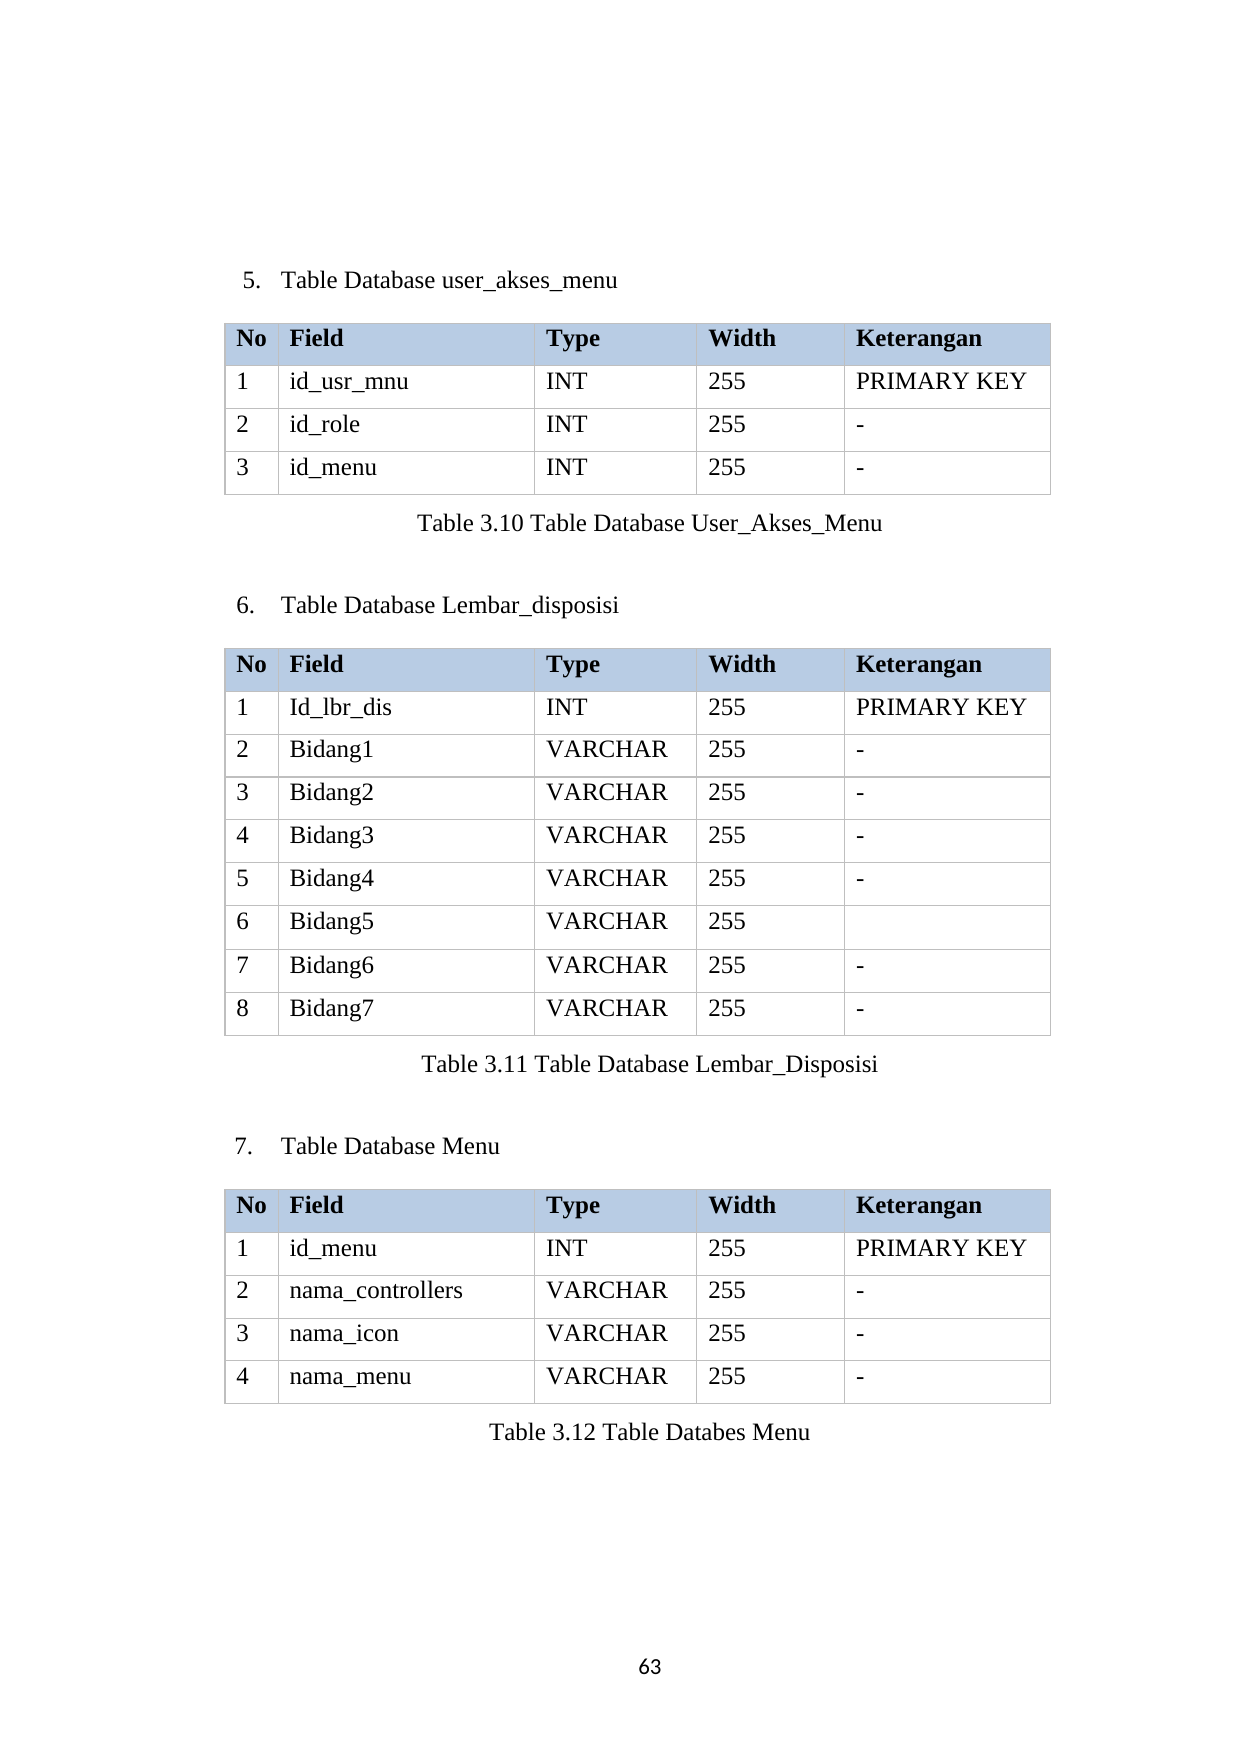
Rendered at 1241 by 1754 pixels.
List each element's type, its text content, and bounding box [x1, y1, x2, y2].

table_cell 255 [697, 906, 844, 949]
table_cell nama_controllers [279, 1276, 534, 1317]
table_cell INT [535, 452, 696, 494]
table_cell - [845, 409, 1050, 451]
text Table 3.12 Table Databes Menu [236, 1417, 1063, 1446]
table_cell PRIMARY KEY [845, 692, 1050, 733]
table_cell INT [535, 692, 696, 733]
table_cell Bidang6 [279, 950, 534, 992]
table_cell 255 [697, 778, 844, 819]
table_cell 5 [226, 863, 278, 905]
table_cell VARCHAR [535, 906, 696, 949]
table_cell 1 [226, 692, 278, 733]
table_cell VARCHAR [535, 778, 696, 819]
table_cell PRIMARY KEY [845, 1233, 1050, 1274]
table_cell 255 [697, 692, 844, 733]
table_header No [226, 1190, 278, 1232]
table_header Field [279, 324, 534, 365]
table_cell nama_icon [279, 1319, 534, 1360]
table_cell PRIMARY KEY [845, 366, 1050, 408]
table_cell - [845, 1361, 1050, 1403]
table_cell 2 [226, 409, 278, 451]
table_cell 255 [697, 950, 844, 992]
table_cell Id_lbr_dis [279, 692, 534, 733]
table_cell Bidang7 [279, 993, 534, 1035]
table_header Field [279, 649, 534, 691]
table_header Type [535, 649, 696, 691]
table_header Width [697, 649, 844, 691]
table_cell 255 [697, 1319, 844, 1360]
table_cell INT [535, 1233, 696, 1274]
table_cell 255 [697, 1276, 844, 1317]
table_cell - [845, 1276, 1050, 1317]
table_cell VARCHAR [535, 735, 696, 776]
table_header No [226, 324, 278, 365]
table_cell - [845, 778, 1050, 819]
table_cell 3 [226, 452, 278, 494]
table_cell 255 [697, 409, 844, 451]
table_cell - [845, 735, 1050, 776]
table_cell - [845, 452, 1050, 494]
table_cell VARCHAR [535, 1276, 696, 1317]
table_cell 255 [697, 366, 844, 408]
table_cell 1 [226, 1233, 278, 1274]
table_cell id_usr_mnu [279, 366, 534, 408]
text Table 3.10 Table Database User_Akses_Menu [236, 508, 1063, 536]
table_cell Bidang4 [279, 863, 534, 905]
table_cell id_menu [279, 1233, 534, 1274]
table_cell 7 [226, 950, 278, 992]
table_header Field [279, 1190, 534, 1232]
table_cell - [845, 1319, 1050, 1360]
table_cell INT [535, 366, 696, 408]
table_cell 4 [226, 820, 278, 862]
table_cell VARCHAR [535, 1361, 696, 1403]
table_cell 255 [697, 1361, 844, 1403]
table_cell 1 [226, 366, 278, 408]
table_cell 8 [226, 993, 278, 1035]
table_cell VARCHAR [535, 1319, 696, 1360]
table_cell VARCHAR [535, 863, 696, 905]
text Table 3.11 Table Database Lembar_Disposisi [236, 1049, 1063, 1077]
table_cell 255 [697, 452, 844, 494]
table_cell - [845, 950, 1050, 992]
table_cell 255 [697, 1233, 844, 1274]
table_cell 255 [697, 993, 844, 1035]
table_cell - [845, 820, 1050, 862]
table_cell INT [535, 409, 696, 451]
table_cell Bidang2 [279, 778, 534, 819]
table_cell 255 [697, 820, 844, 862]
table_cell 4 [226, 1361, 278, 1403]
table_cell VARCHAR [535, 820, 696, 862]
table_header Keterangan [845, 1190, 1050, 1232]
table_cell 2 [226, 1276, 278, 1317]
list Table Database user_akses_menu [242, 265, 1063, 294]
table_cell - [845, 863, 1050, 905]
list Table Database Lembar_disposisi [236, 590, 1063, 619]
table_cell [845, 906, 1050, 949]
table_header Keterangan [845, 649, 1050, 691]
table_cell Bidang1 [279, 735, 534, 776]
table_cell id_role [279, 409, 534, 451]
table_cell Bidang3 [279, 820, 534, 862]
table_cell 2 [226, 735, 278, 776]
table_header No [226, 649, 278, 691]
table_header Width [697, 1190, 844, 1232]
table_cell VARCHAR [535, 993, 696, 1035]
table_header Type [535, 324, 696, 365]
table_cell id_menu [279, 452, 534, 494]
table_header Type [535, 1190, 696, 1232]
table_cell Bidang5 [279, 906, 534, 949]
table_header Width [697, 324, 844, 365]
table_header Keterangan [845, 324, 1050, 365]
list Table Database Menu [234, 1131, 1063, 1160]
table_cell nama_menu [279, 1361, 534, 1403]
table_cell 255 [697, 735, 844, 776]
table_cell 3 [226, 778, 278, 819]
table_cell 255 [697, 863, 844, 905]
table_cell 3 [226, 1319, 278, 1360]
table_cell VARCHAR [535, 950, 696, 992]
table_cell 6 [226, 906, 278, 949]
table_cell - [845, 993, 1050, 1035]
